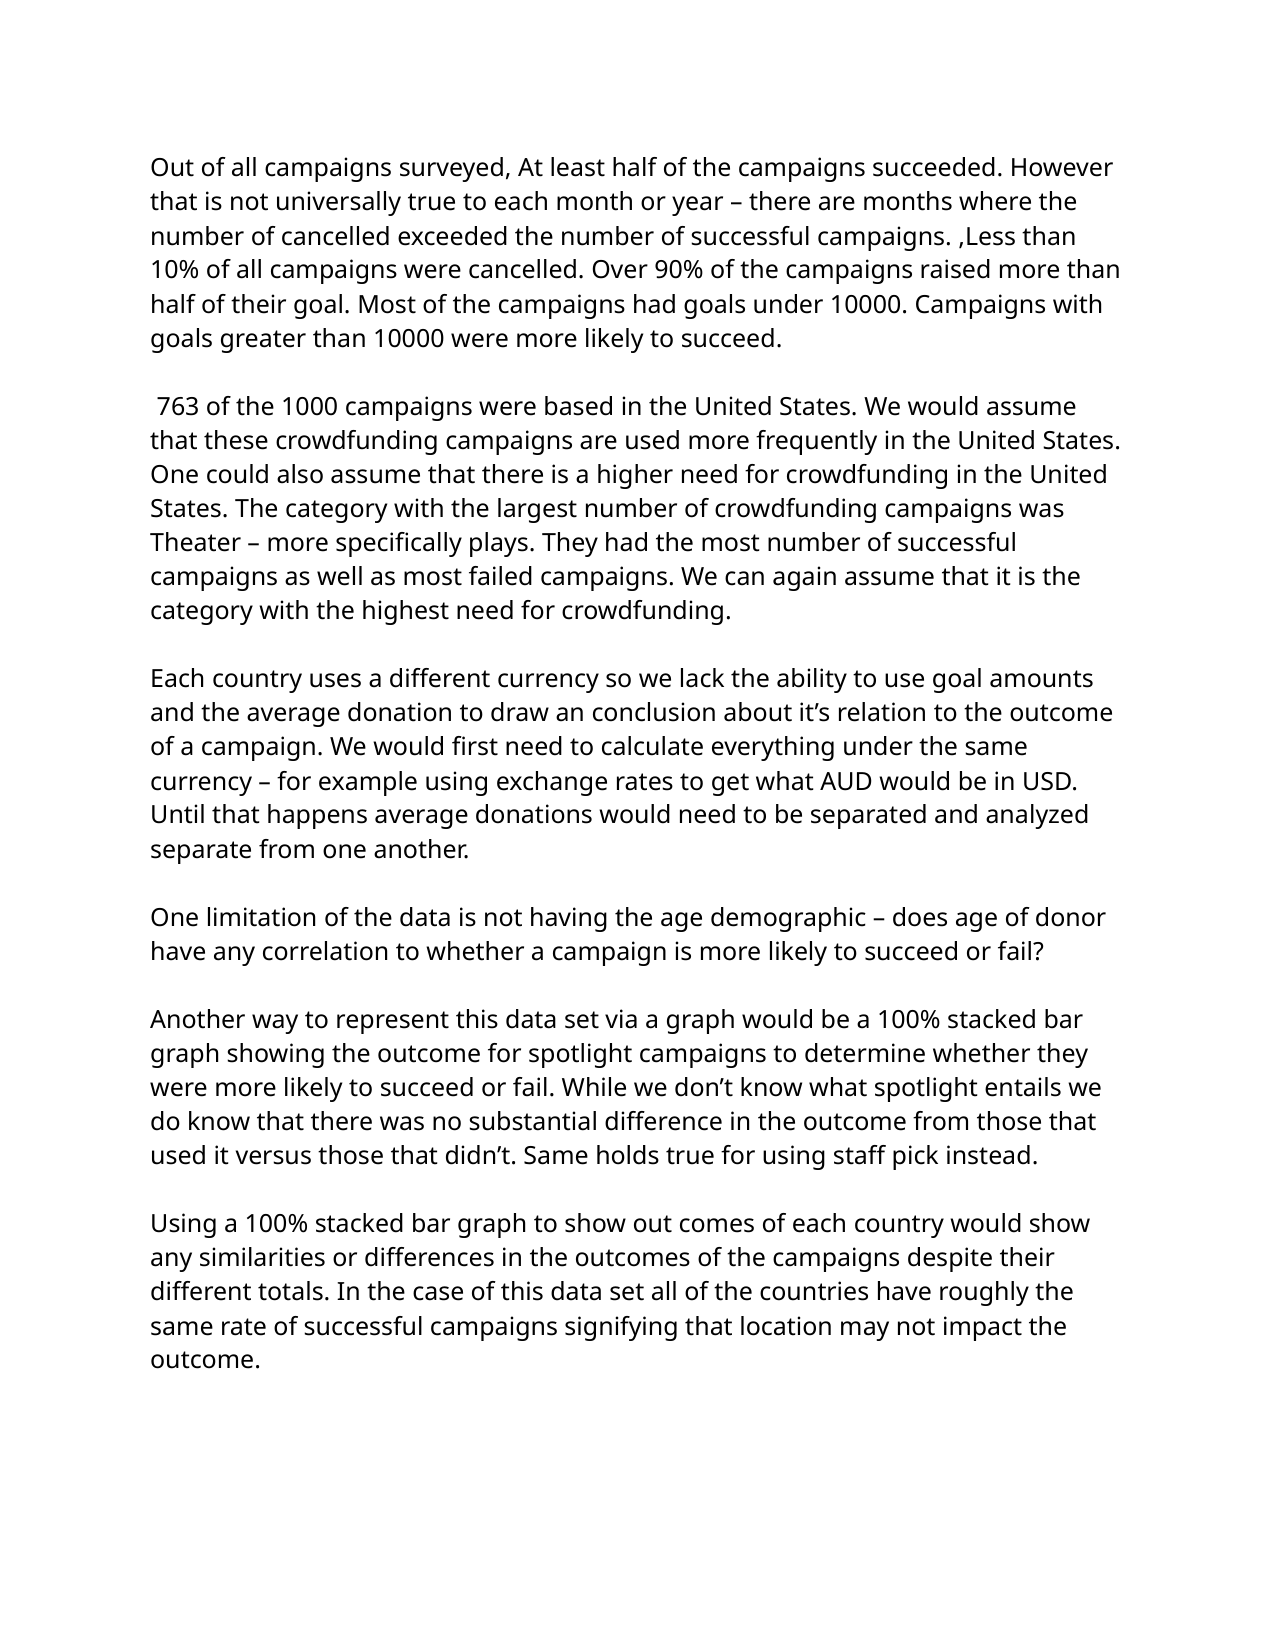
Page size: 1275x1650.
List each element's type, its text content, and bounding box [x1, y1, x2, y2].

text 763 of the 1000 campaigns were based in the United States. We would assume that these crowdfunding campaigns are used more frequently in the United States. One could also assume that there is a higher need for crowdfunding in the United States. The category with the largest number of crowdfunding campaigns was Theater – more specifically plays. They had the most number of successful campaigns as well as most failed campaigns. We can again assume that it is the category with the highest need for crowdfunding. [150, 388, 1125, 627]
text Each country uses a different currency so we lack the ability to use goal amounts and the average donation to draw an conclusion about it’s relation to the outcome of a campaign. We would first need to calculate everything under the same currency – for example using exchange rates to get what AUD would be in USD. Until that happens average donations would need to be separated and analyzed separate from one another. [150, 661, 1125, 865]
text One limitation of the data is not having the age demographic – does age of donor have any correlation to whether a campaign is more likely to succeed or fail? [150, 899, 1125, 967]
text Another way to represent this data set via a graph would be a 100% stacked bar graph showing the outcome for spotlight campaigns to determine whether they were more likely to succeed or fail. While we don’t know what spotlight entails we do know that there was no substantial difference in the outcome from those that used it versus those that didn’t. Same holds true for using staff pick instead. [150, 1002, 1125, 1172]
text Out of all campaigns surveyed, At least half of the campaigns succeeded. However that is not universally true to each month or year – there are months where the number of cancelled exceeded the number of successful campaigns. ,Less than 10% of all campaigns were cancelled. Over 90% of the campaigns raised more than half of their goal. Most of the campaigns had goals under 10000. Campaigns with goals greater than 10000 were more likely to succeed. [150, 150, 1125, 354]
text Using a 100% stacked bar graph to show out comes of each country would show any similarities or differences in the outcomes of the campaigns despite their different totals. In the case of this data set all of the countries have roughly the same rate of successful campaigns signifying that location may not impact the outcome. [150, 1206, 1125, 1376]
